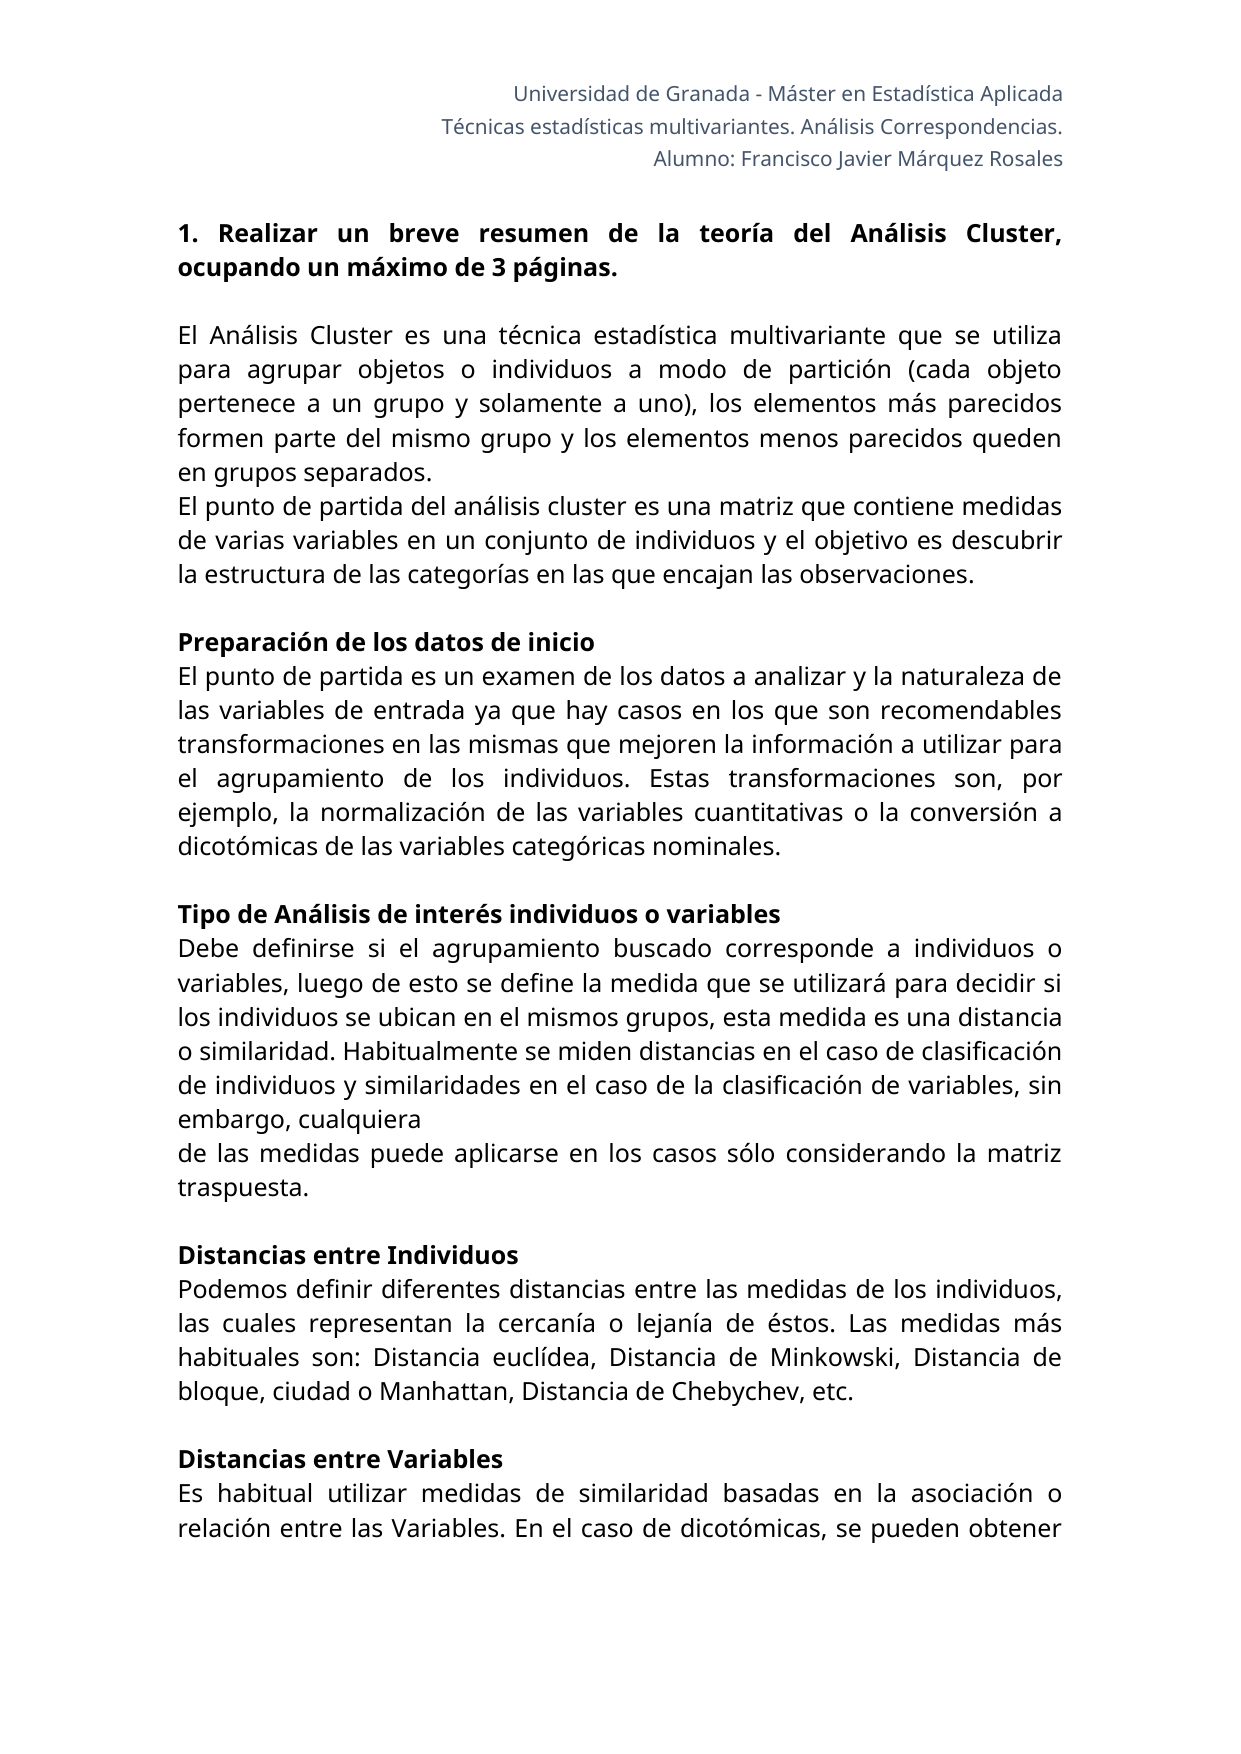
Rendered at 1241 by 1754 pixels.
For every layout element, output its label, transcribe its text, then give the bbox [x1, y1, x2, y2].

text El punto de partida es un examen de los datos a analizar y la naturaleza de las variables de entrada ya que hay casos en los que son recomendables transformaciones en las mismas que mejoren la información a utilizar para el agrupamiento de los individuos. Estas transformaciones son, por ejemplo, la normalización de las variables cuantitativas o la conversión a dicotómicas de las variables categóricas nominales. [177, 659, 1063, 863]
text Tipo de Análisis de interés individuos o variables [177, 897, 1063, 931]
text Distancias entre Variables [177, 1442, 1063, 1476]
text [177, 1476, 1063, 1544]
text Distancias entre Individuos [177, 1238, 1063, 1272]
text Preparación de los datos de inicio [177, 624, 1063, 659]
text Podemos definir diferentes distancias entre las medidas de los individuos, las cuales representan la cercanía o lejanía de éstos. Las medidas más habituales son: Distancia euclídea, Distancia de Minkowski, Distancia de bloque, ciudad o Manhattan, Distancia de Chebychev, etc. [177, 1272, 1063, 1408]
text de las medidas puede aplicarse en los casos sólo considerando la matriz traspuesta. [177, 1136, 1063, 1204]
text Debe definirse si el agrupamiento buscado corresponde a individuos o variables, luego de esto se define la medida que se utilizará para decidir si los individuos se ubican en el mismos grupos, esta medida es una distancia o similaridad. Habitualmente se miden distancias en el caso de clasificación de individuos y similaridades en el caso de la clasificación de variables, sin embargo, cualquiera [177, 931, 1063, 1136]
text 1. Realizar un breve resumen de la teoría del Análisis Cluster, ocupando un máximo de 3 páginas. [177, 216, 1063, 284]
text El punto de partida del análisis cluster es una matriz que contiene medidas de varias variables en un conjunto de individuos y el objetivo es descubrir la estructura de las categorías en las que encajan las observaciones. [177, 488, 1063, 591]
text El Análisis Cluster es una técnica estadística multivariante que se utiliza para agrupar objetos o individuos a modo de partición (cada objeto pertenece a un grupo y solamente a uno), los elementos más parecidos formen parte del mismo grupo y los elementos menos parecidos queden en grupos separados. [177, 318, 1063, 488]
